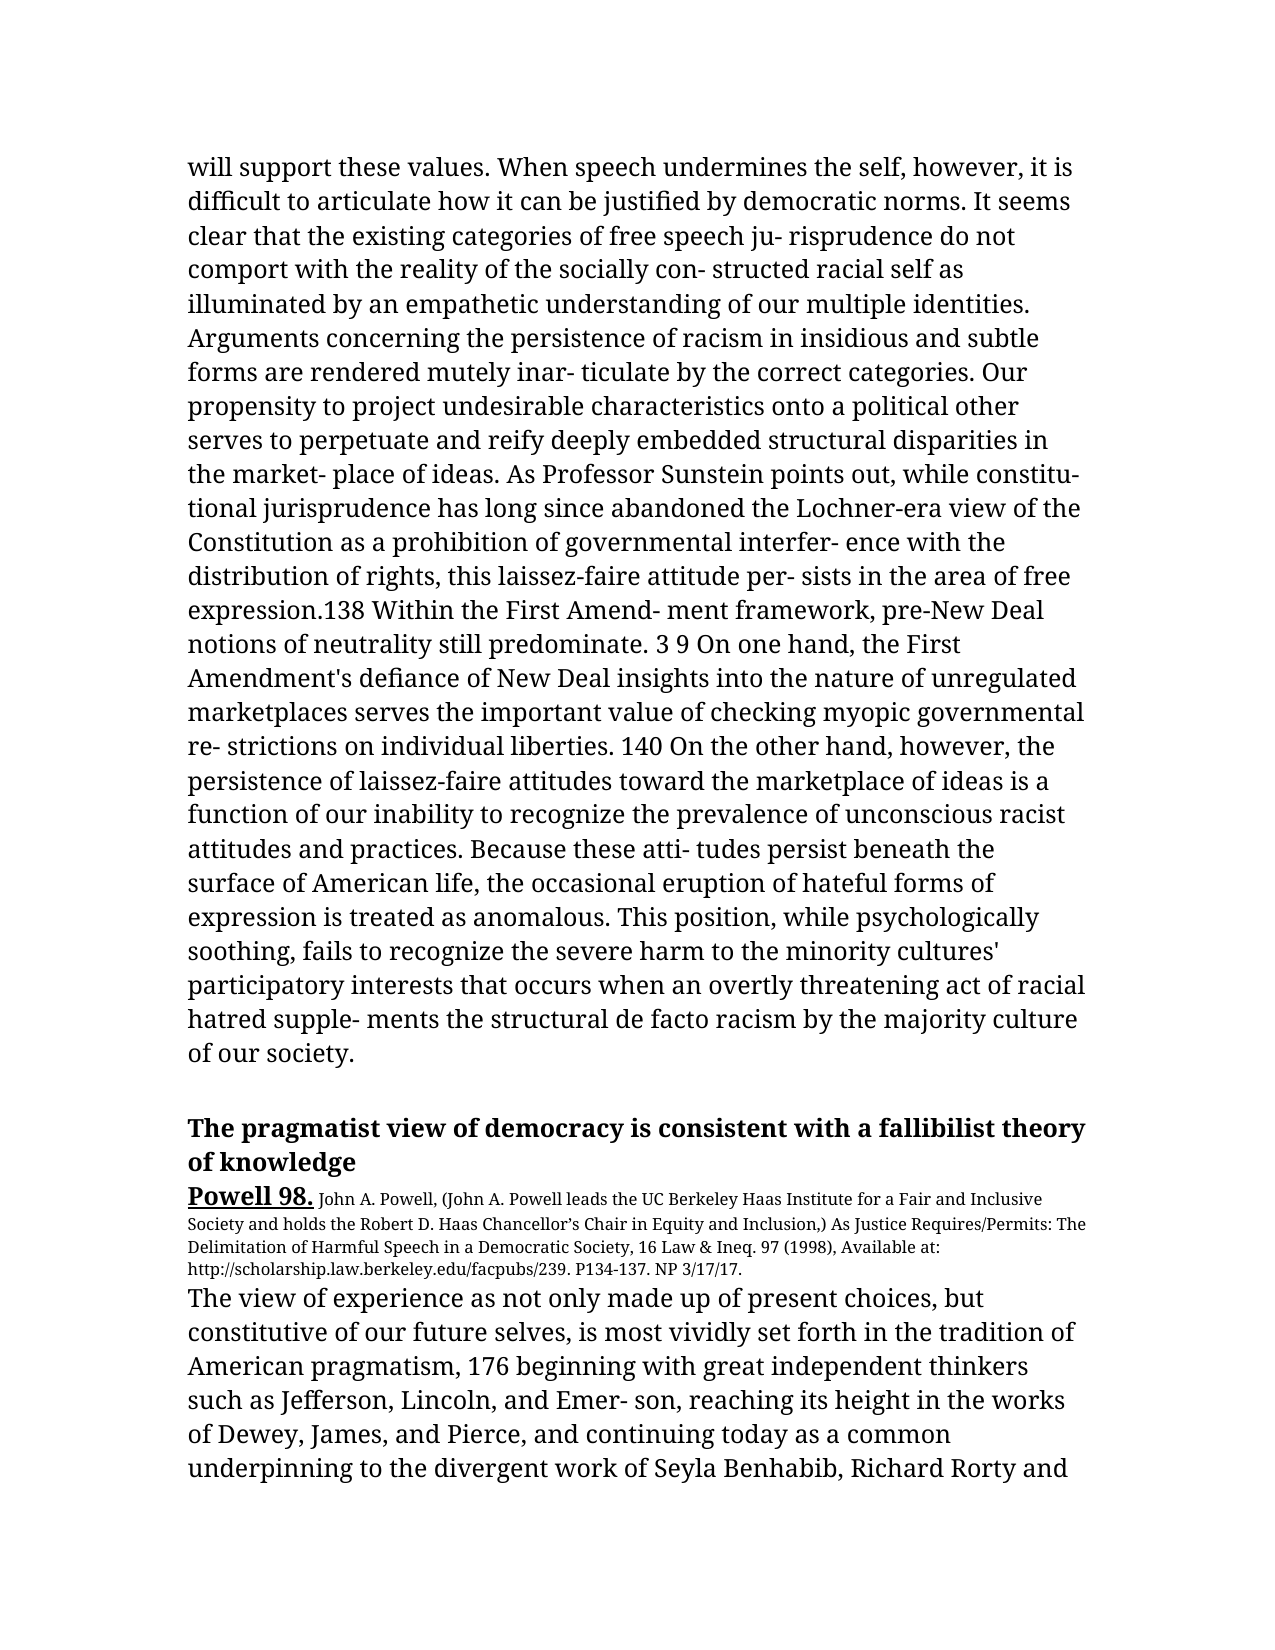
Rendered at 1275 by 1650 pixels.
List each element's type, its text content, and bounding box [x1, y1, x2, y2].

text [187, 1281, 1087, 1485]
text Powell 98. John A. Powell, (John A. Powell leads the UC Berkeley Haas Institute for a Fair and Inclusive Society and holds the Robert D. Haas Chancellor’s Chair in Equity and Inclusion,) As Justice Requires/Permits: The Delimitation of Harmful Speech in a Democratic Society, 16 Law & Ineq. 97 (1998), Available at: http://scholarship.law.berkeley.edu/facpubs/239. P134-137. NP 3/17/17. [187, 1178, 1087, 1281]
subtitle The pragmatist view of democracy is consistent with a fallibilist theory of knowledge [187, 1110, 1087, 1178]
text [187, 150, 1087, 1070]
